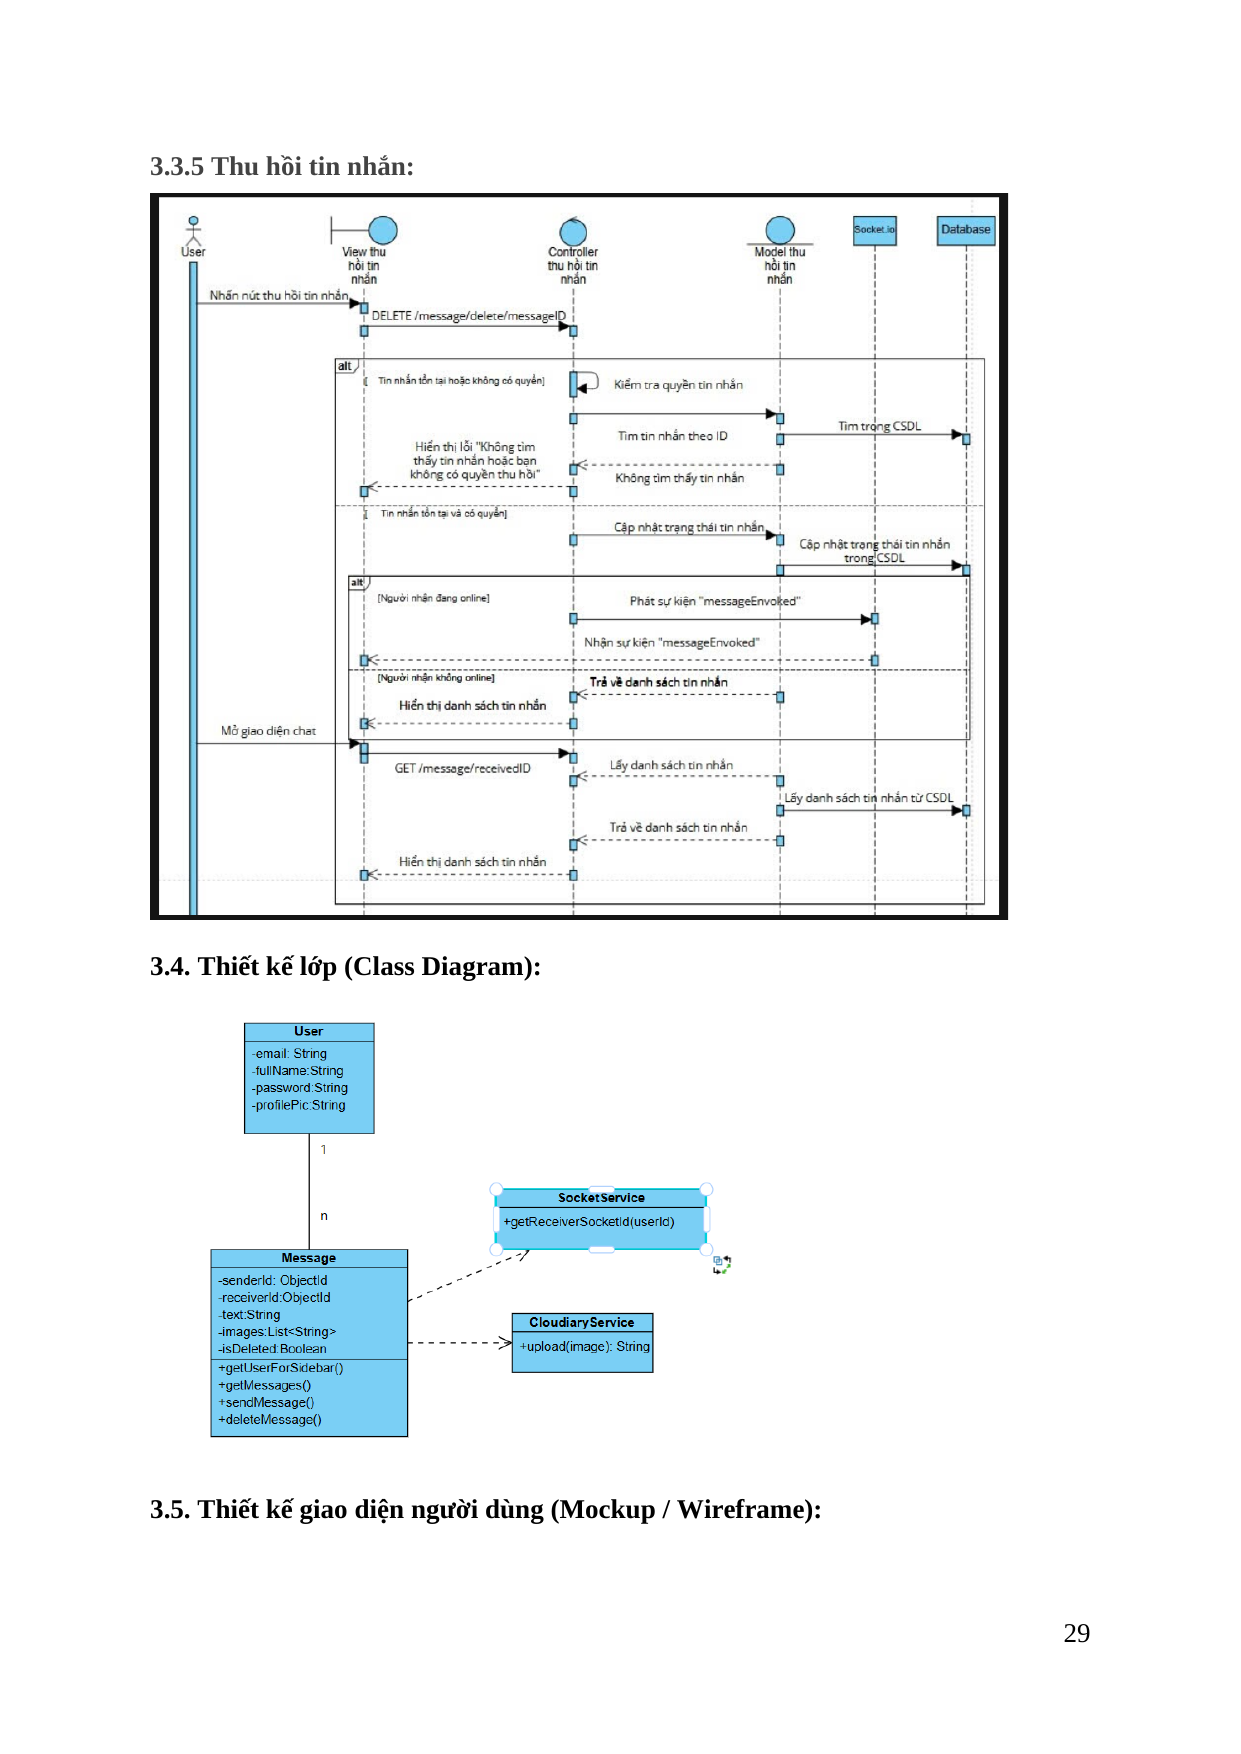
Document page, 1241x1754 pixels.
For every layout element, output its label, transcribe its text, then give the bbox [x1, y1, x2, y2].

text 3.4. Thiết kế lớp (Class Diagram): [150, 950, 1090, 982]
subtitle 3.3.5 Thu hồi tin nhắn: [150, 150, 1090, 181]
picture [150, 193, 1009, 920]
picture [150, 981, 759, 1481]
subtitle 3.5. Thiết kế giao diện người dùng (Mockup / Wireframe): [150, 1493, 1090, 1524]
